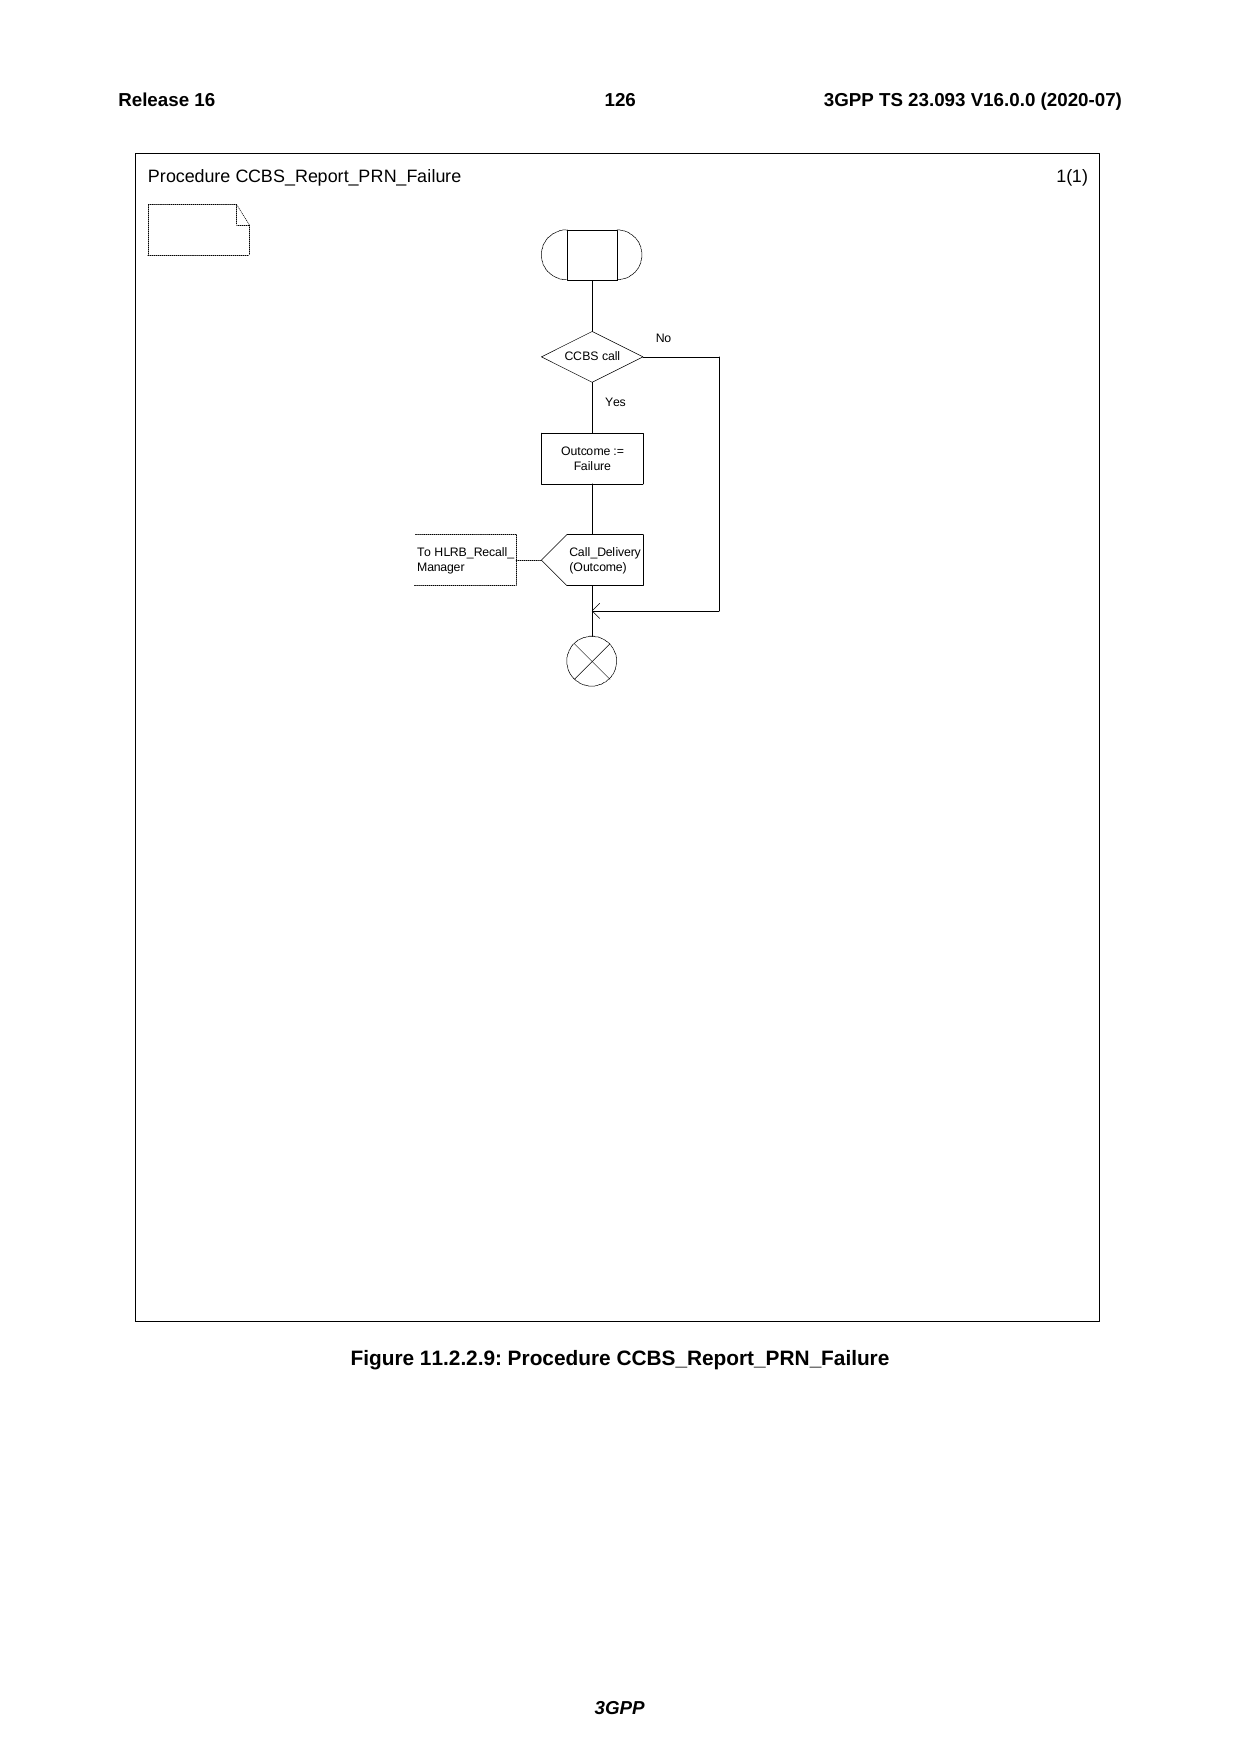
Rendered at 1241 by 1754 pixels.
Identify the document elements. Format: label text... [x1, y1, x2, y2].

text Figure 11.2.2.9: Procedure CCBS_Report_PRN_Failure [118, 1346, 1122, 1369]
